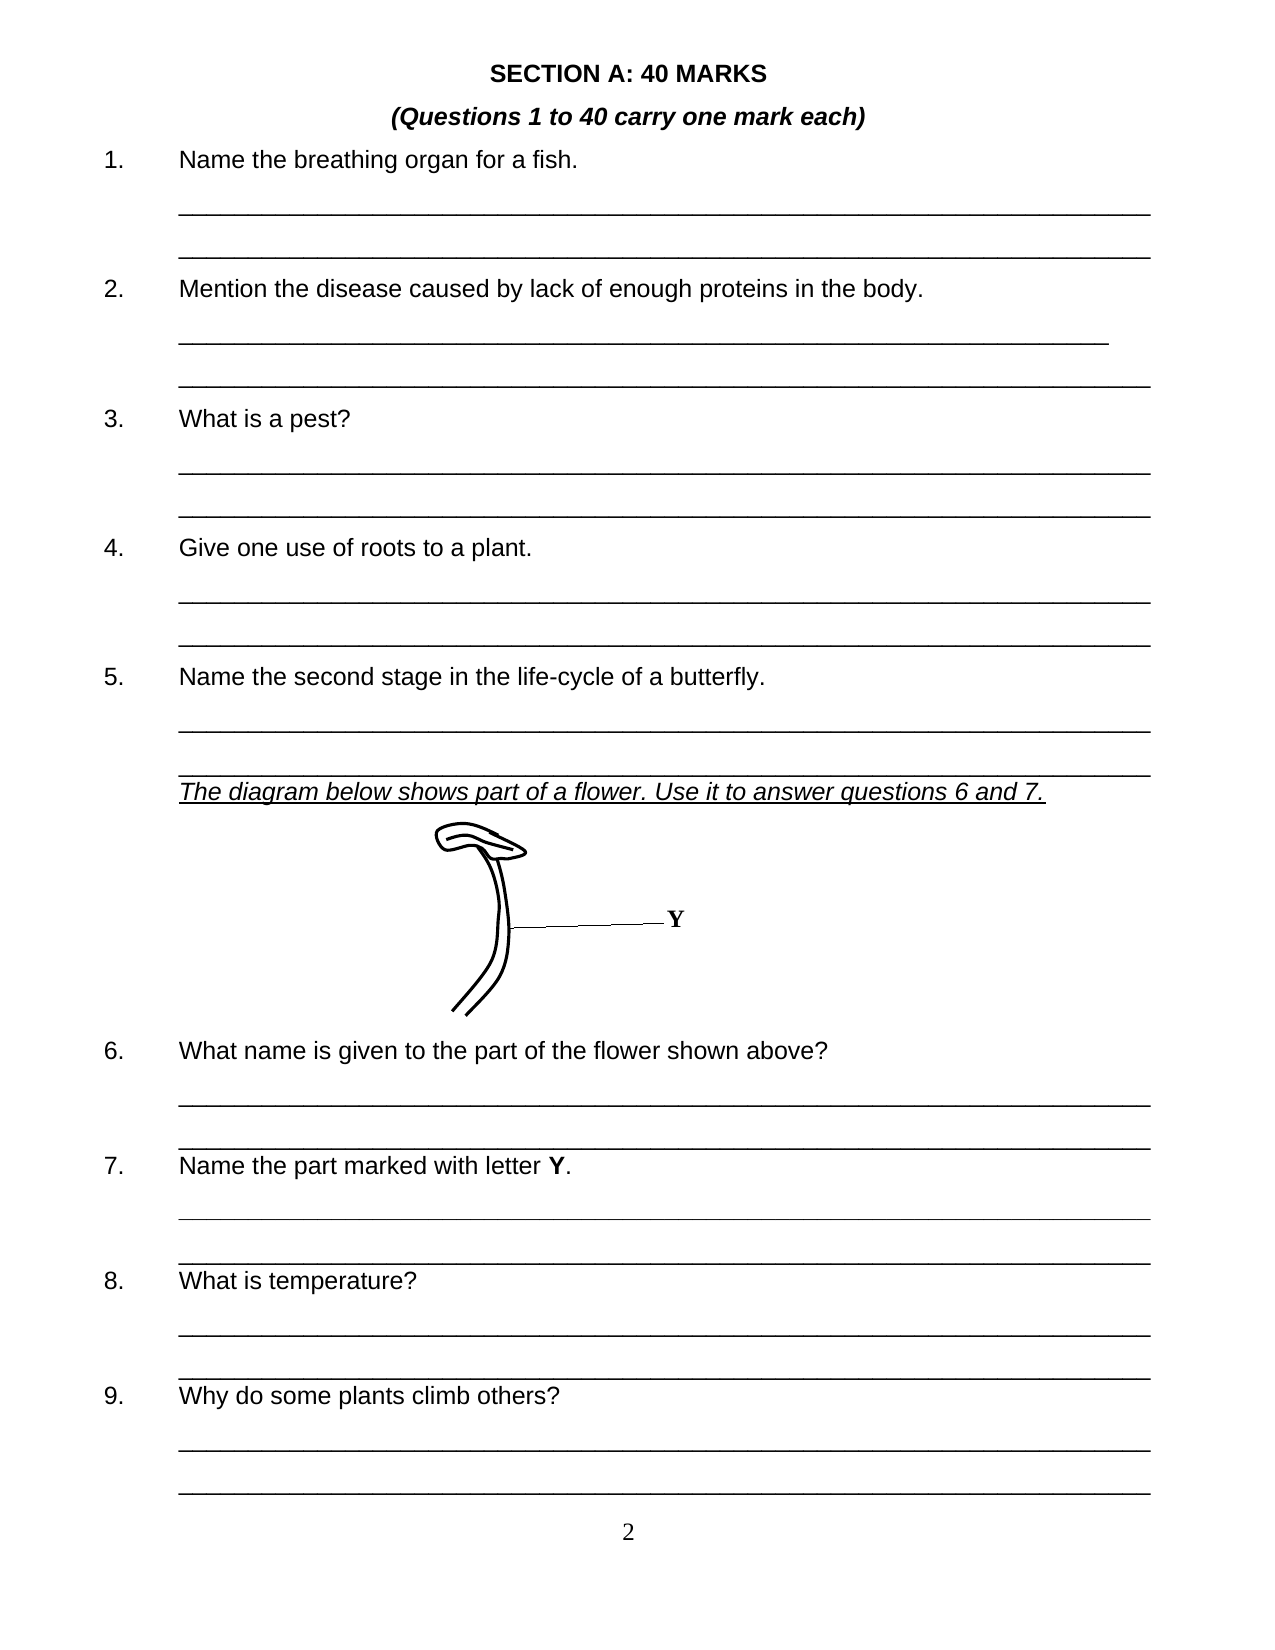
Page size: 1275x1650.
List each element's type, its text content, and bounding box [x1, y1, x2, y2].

text ______________________________________________________________________ [103, 231, 1153, 260]
text ______________________________________________________________________ [103, 1237, 1153, 1266]
text ______________________________________________________________________ [103, 576, 1153, 605]
text 6. What name is given to the part of the flower shown above? [103, 1036, 1153, 1065]
text ______________________________________________________________________ [103, 619, 1153, 648]
text ______________________________________________________________________ [103, 705, 1153, 734]
text 2. Mention the disease caused by lack of enough proteins in the body. [103, 274, 1153, 303]
text 1. Name the breathing organ for a fish. [103, 145, 1153, 173]
text ______________________________________________________________________ [103, 360, 1153, 389]
text ______________________________________________________________________ [103, 1352, 1153, 1381]
text (Questions 1 to 40 carry one mark each) [103, 102, 1153, 130]
text 9. Why do some plants climb others? [103, 1381, 1153, 1410]
text ___________________________________________________________________ [103, 317, 1153, 346]
text ______________________________________________________________________ [103, 1122, 1153, 1151]
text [103, 1467, 1153, 1496]
text 3. What is a pest? [103, 403, 1153, 432]
text ______________________________________________________________________ [103, 1194, 1153, 1223]
text ______________________________________________________________________ [103, 1309, 1153, 1338]
text ______________________________________________________________________ [103, 188, 1153, 217]
text 7. Name the part marked with letter Y. [103, 1151, 1153, 1180]
text ______________________________________________________________________ [103, 1079, 1153, 1108]
text SECTION A: 40 MARKS [103, 58, 1153, 87]
text 8. What is temperature? [103, 1266, 1153, 1295]
text ______________________________________________________________________ [103, 447, 1153, 475]
text The diagram below shows part of a flower. Use it to answer questions 6 and 7. [103, 777, 1153, 806]
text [103, 1424, 1153, 1453]
text 5. Name the second stage in the life-cycle of a butterfly. [103, 662, 1153, 691]
text ______________________________________________________________________ [103, 490, 1153, 518]
text ______________________________________________________________________ [103, 748, 1153, 777]
text 4. Give one use of roots to a plant. [103, 533, 1153, 562]
